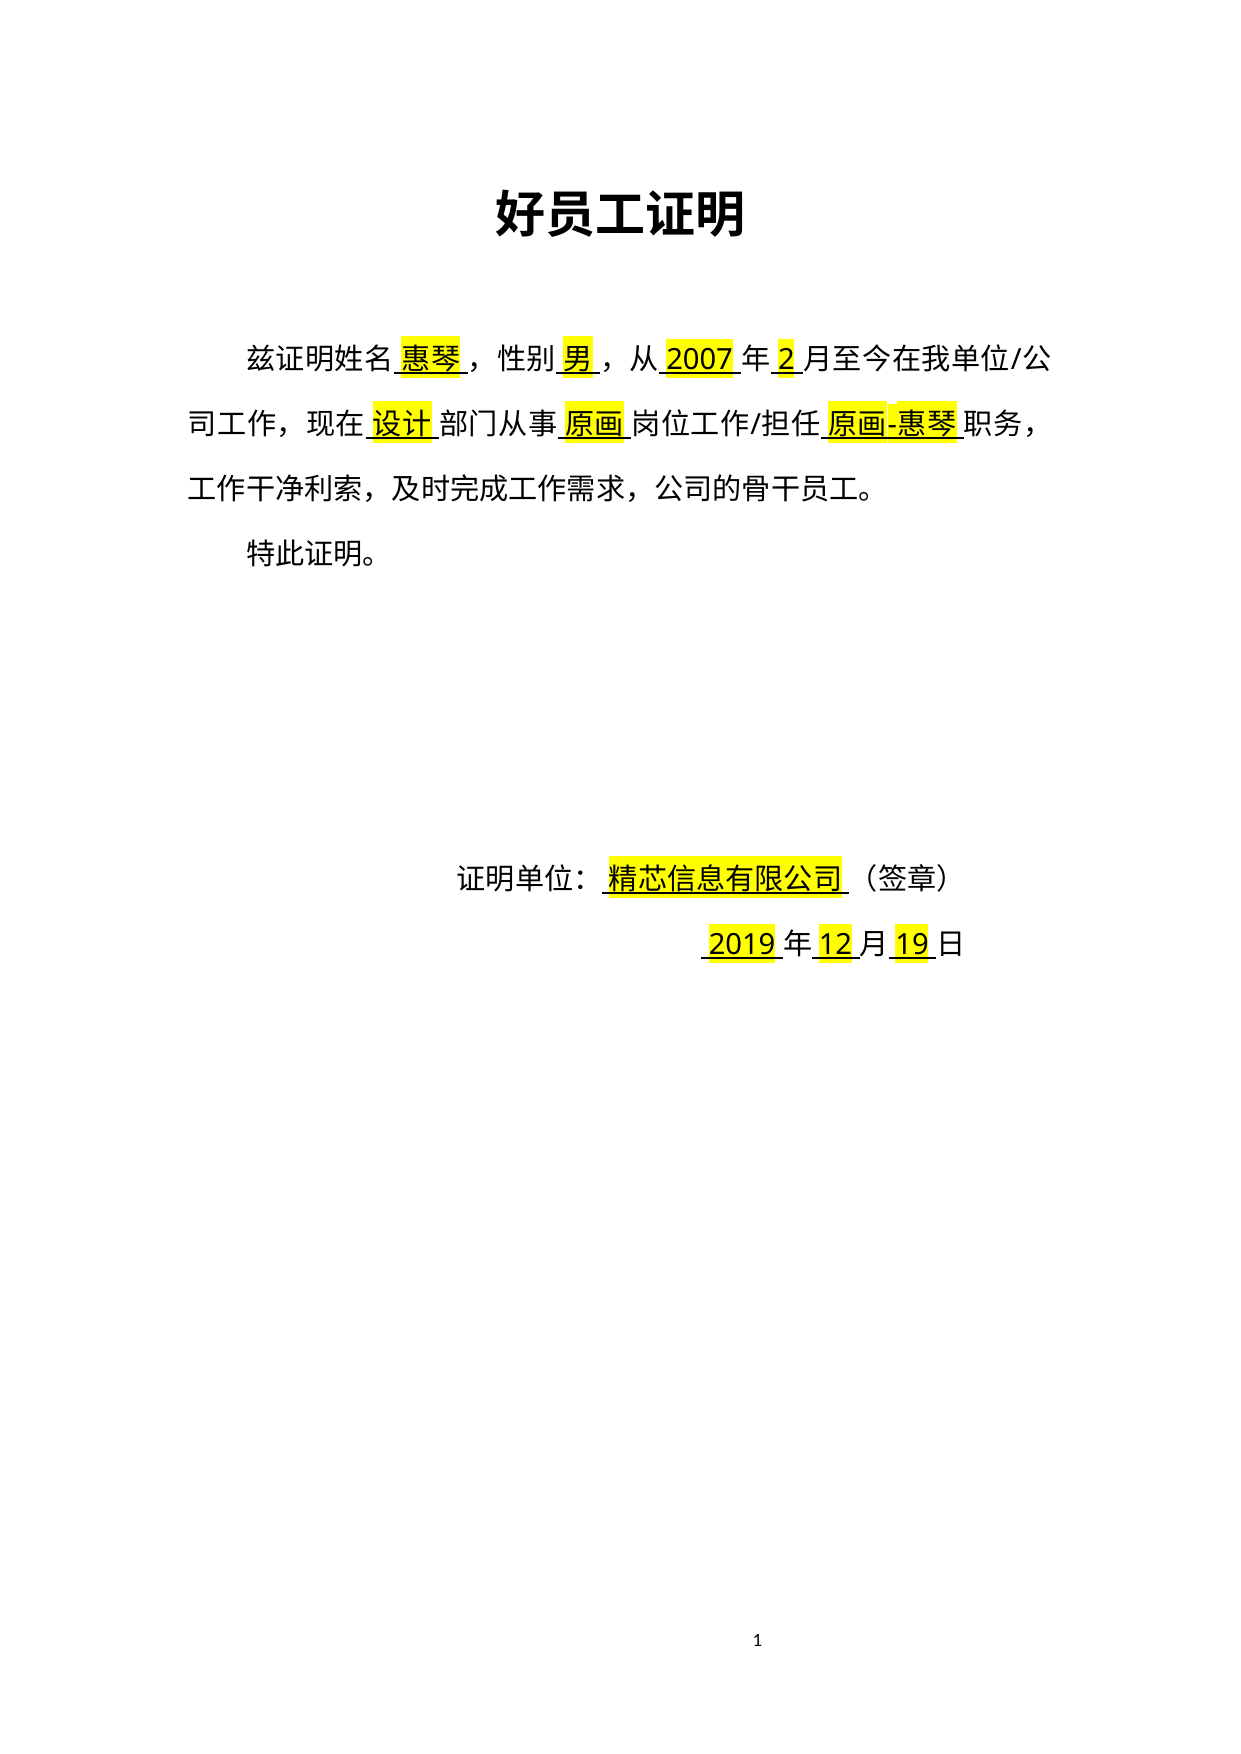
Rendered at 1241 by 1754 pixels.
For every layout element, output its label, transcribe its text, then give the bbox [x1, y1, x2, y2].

text 好员工证明 [187, 162, 1053, 259]
text 2019 年 12 月 19 日 [187, 909, 965, 974]
text 证明单位： 精芯信息有限公司 （签章） [187, 844, 965, 909]
text 兹证明姓名 惠琴 ，性别 男 ，从 2007 年 2 月至今在我单位/公司工作，现在 设计 部门从事 原画 岗位工作/担任 原画-惠琴 职务，工作干净利索，及时完成工作需求，公司的骨干员工。 [187, 324, 1053, 519]
text 特此证明。 [187, 519, 1053, 584]
